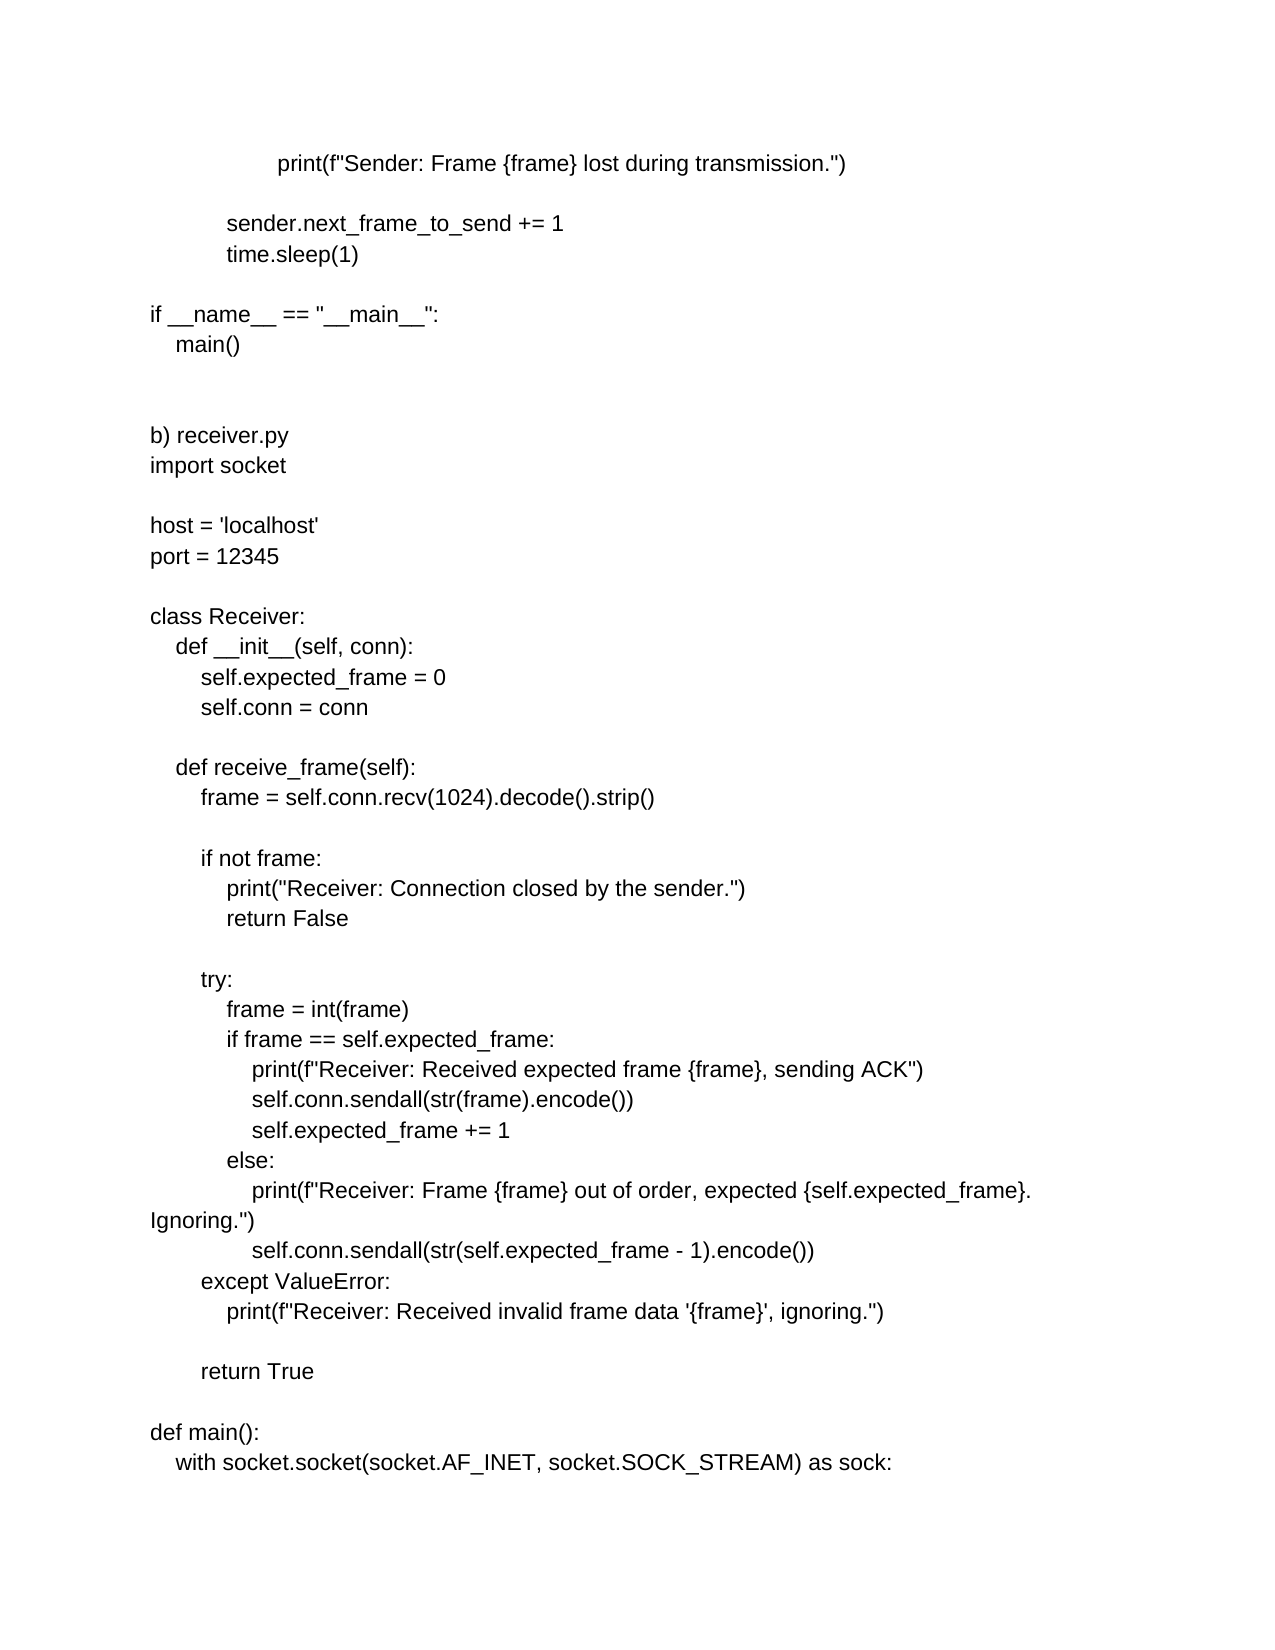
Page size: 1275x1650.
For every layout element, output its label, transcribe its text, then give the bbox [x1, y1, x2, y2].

text def main(): [150, 1419, 1125, 1445]
text self.conn.sendall(str(self.expected_frame - 1).encode()) [150, 1237, 1125, 1264]
text print(f"Receiver: Received expected frame {frame}, sending ACK") [150, 1056, 1125, 1083]
text frame = int(frame) [150, 996, 1125, 1022]
text class Receiver: [150, 603, 1125, 629]
text def receive_frame(self): [150, 754, 1125, 781]
text self.conn.sendall(str(frame).encode()) [150, 1086, 1125, 1113]
text def __init__(self, conn): [150, 633, 1125, 660]
text host = 'localhost' [150, 512, 1125, 539]
text print(f"Receiver: Received invalid frame data '{frame}', ignoring.") [150, 1298, 1125, 1324]
text return True [150, 1358, 1125, 1385]
text except ValueError: [150, 1268, 1125, 1294]
text import socket [150, 452, 1125, 478]
text frame = self.conn.recv(1024).decode().strip() [150, 784, 1125, 811]
text time.sleep(1) [150, 241, 1125, 267]
text print(f"Sender: Frame {frame} lost during transmission.") [150, 150, 1125, 176]
text print(f"Receiver: Frame {frame} out of order, expected {self.expected_frame}. Ignoring.") [150, 1177, 1125, 1234]
text self.expected_frame += 1 [150, 1117, 1125, 1143]
text self.conn = conn [150, 694, 1125, 720]
text if frame == self.expected_frame: [150, 1026, 1125, 1052]
text b) receiver.py [150, 422, 1125, 448]
text else: [150, 1147, 1125, 1173]
text self.expected_frame = 0 [150, 663, 1125, 690]
text sender.next_frame_to_send += 1 [150, 210, 1125, 237]
text main() [150, 331, 1125, 358]
text with socket.socket(socket.AF_INET, socket.SOCK_STREAM) as sock: [150, 1449, 1125, 1475]
text if not frame: [150, 845, 1125, 871]
text if __name__ == "__main__": [150, 301, 1125, 327]
text port = 12345 [150, 543, 1125, 569]
text try: [150, 966, 1125, 992]
text print("Receiver: Connection closed by the sender.") [150, 875, 1125, 901]
text return False [150, 905, 1125, 932]
